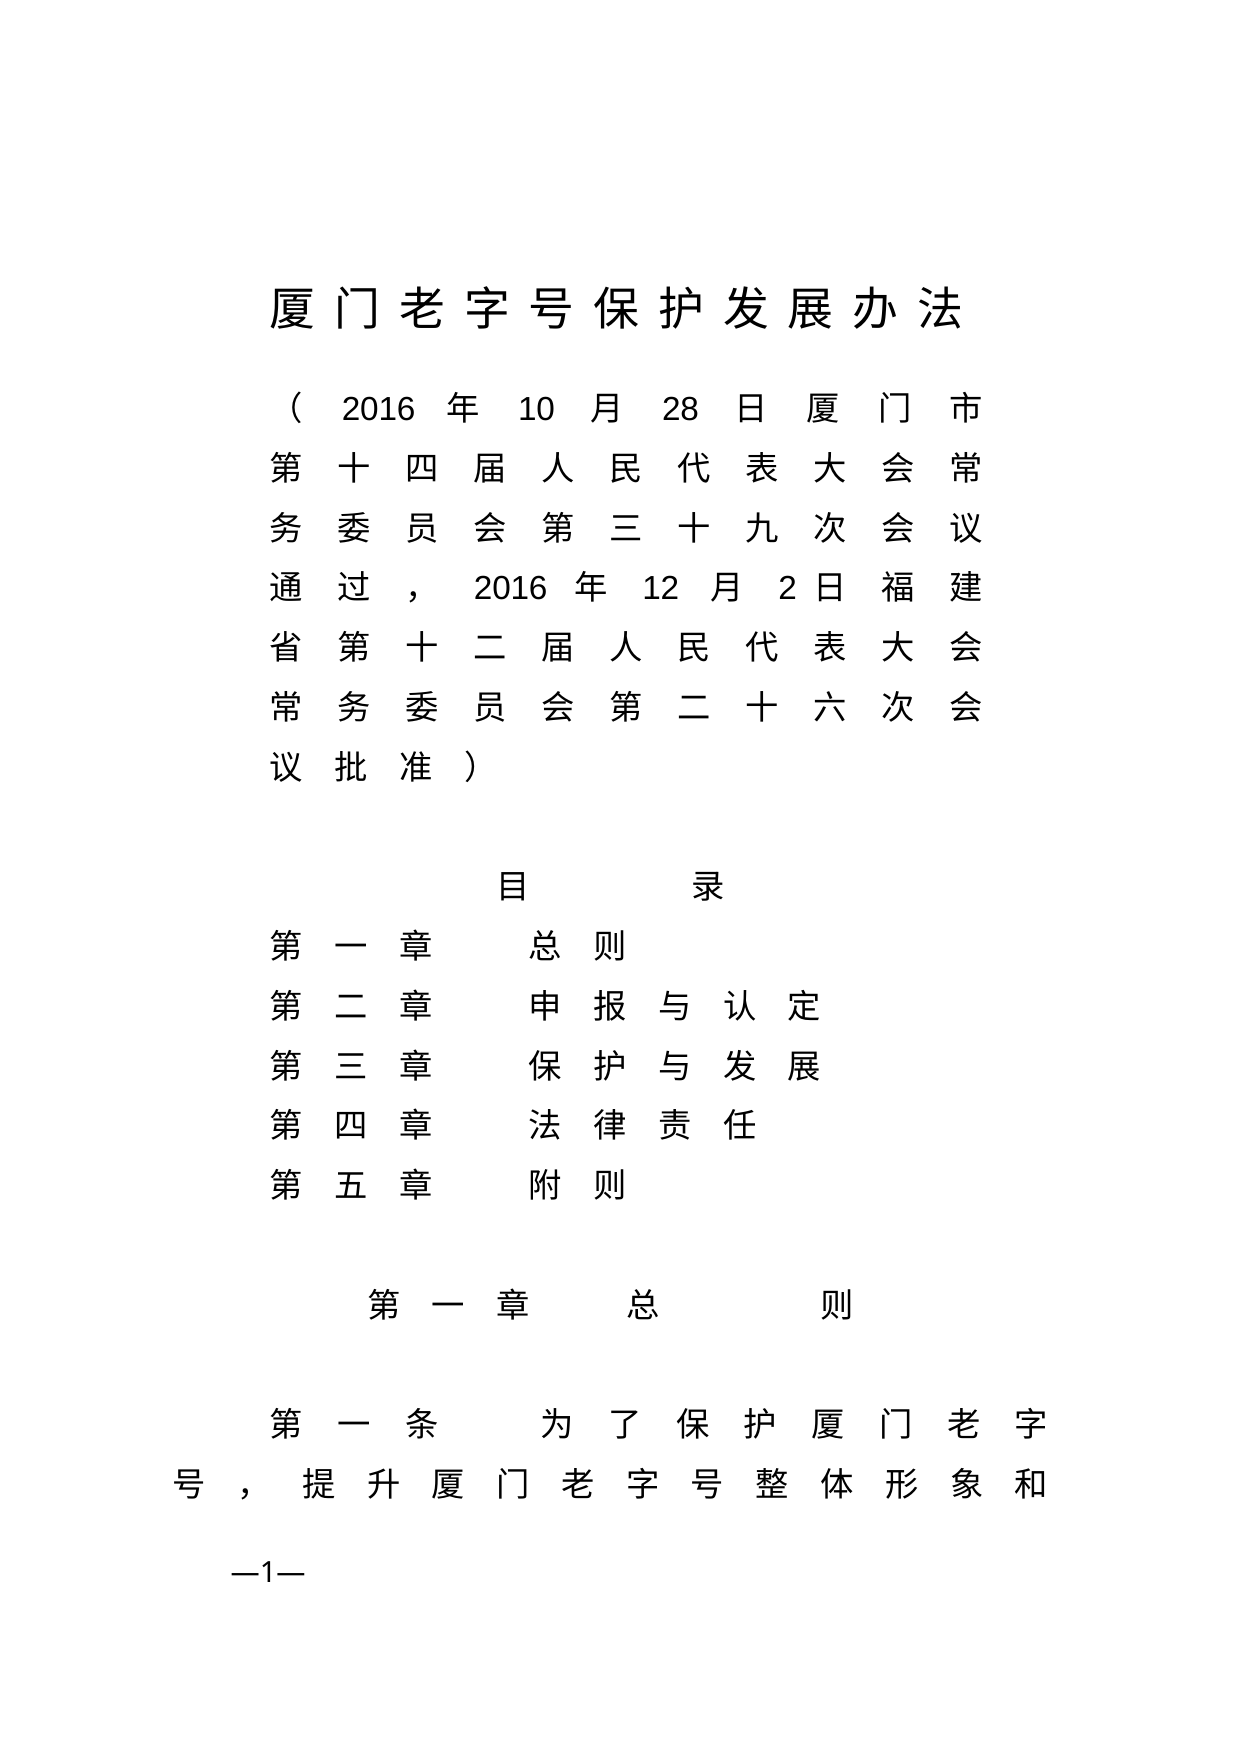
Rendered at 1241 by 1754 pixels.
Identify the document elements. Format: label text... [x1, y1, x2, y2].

subtitle 厦门老字号保护发展办法 [172, 246, 1079, 366]
text 第二章 申报与认定 [172, 974, 1079, 1034]
text 第一章 总则 [172, 914, 1079, 974]
text 第五章 附则 [172, 1153, 1079, 1213]
text 第一章 总 则 [172, 1273, 1079, 1333]
text 第三章 保护与发展 [172, 1034, 1079, 1093]
text 第四章 法律责任 [172, 1093, 1079, 1153]
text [172, 1392, 1079, 1512]
subtitle （2016年10月28日厦门市第十四届人民代表大会常务委员会第三十九次会议通过，2016年12月2日福建省第十二届人民代表大会常务委员会第二十六次会议批准） [237, 376, 1014, 794]
text 目 录 [172, 854, 1079, 914]
